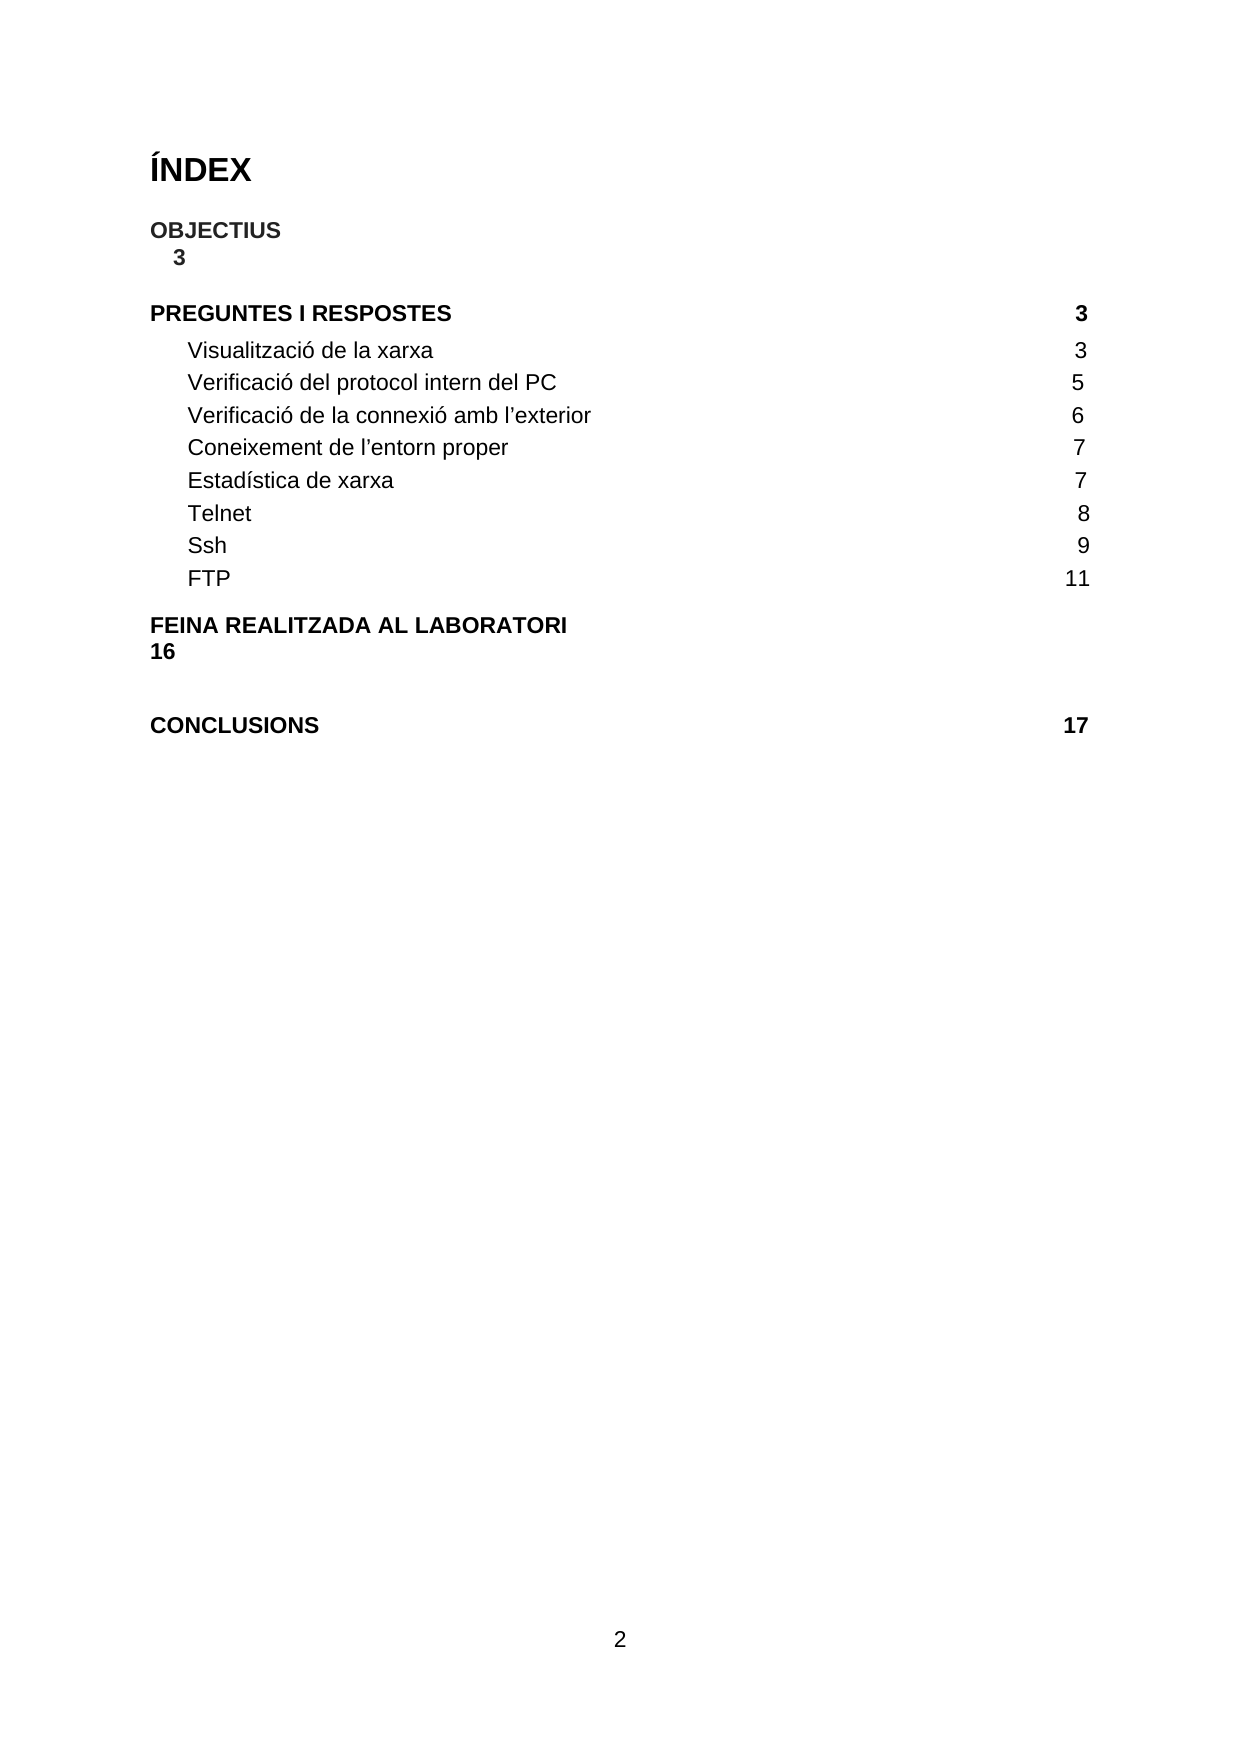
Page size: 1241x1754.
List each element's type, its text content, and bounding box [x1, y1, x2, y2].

text CONCLUSIONS 17 [150, 712, 1090, 738]
text ÍNDEX [150, 150, 1090, 188]
text OBJECTIUS 3 [150, 217, 1090, 270]
text Verificació de la connexió amb l’exterior 6 [187, 402, 1090, 428]
text Telnet 8 [187, 499, 1090, 526]
text Verificació del protocol intern del PC 5 [187, 369, 1090, 396]
text FEINA REALITZADA AL LABORATORI 16 [150, 612, 1090, 665]
text FTP 11 [187, 565, 1090, 591]
text Visualització de la xarxa 3 [187, 337, 1090, 363]
text Ssh 9 [150, 532, 1090, 558]
text Coneixement de l’entorn proper 7 [187, 434, 1090, 461]
text Estadística de xarxa 7 [187, 467, 1090, 493]
text PREGUNTES I RESPOSTES 3 [150, 300, 1090, 326]
